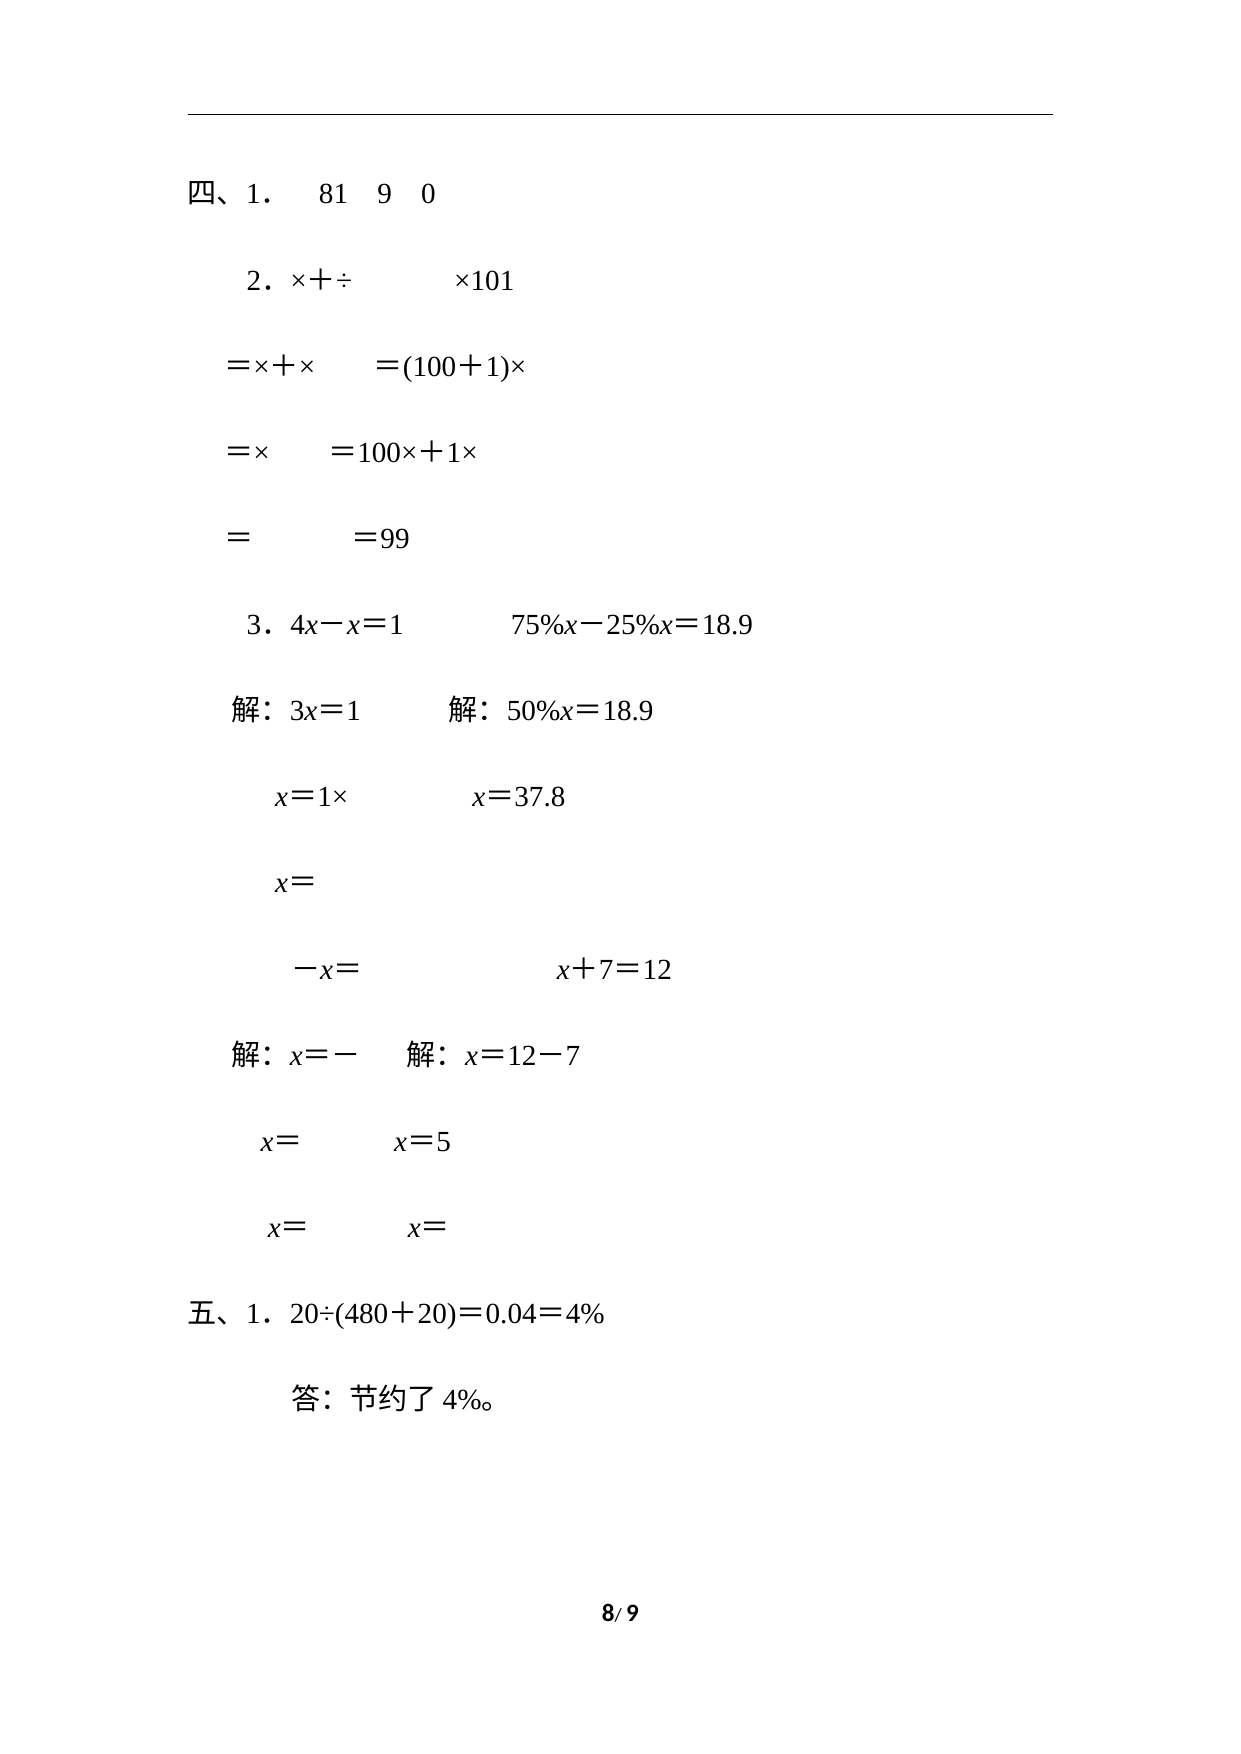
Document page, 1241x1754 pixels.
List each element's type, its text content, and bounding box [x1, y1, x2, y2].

text x＝ [187, 848, 1053, 913]
text 答：节约了4%。 [231, 1364, 1053, 1429]
text x＝1× x＝37.8 [187, 762, 1053, 827]
text ＝ ＝99 [187, 503, 1053, 568]
text 解：x＝－ 解：x＝12－7 [187, 1020, 1053, 1085]
text ＝×＋× ＝(100＋1)× [187, 331, 1053, 396]
text 2．×＋÷ ×101 [231, 245, 1053, 310]
text 3．4x－x＝1 75%x－25%x＝18.9 [231, 589, 1053, 654]
text x＝ x＝ [187, 1192, 1053, 1257]
text 五、1．20÷(480＋20)＝0.04＝4% [187, 1278, 1053, 1343]
text －x＝ x＋7＝12 [231, 934, 1053, 999]
text 解：3x＝1 解：50%x＝18.9 [187, 675, 1053, 740]
text ＝× ＝100×＋1× [187, 417, 1053, 482]
text 四、1． 81 9 0 [187, 158, 1053, 223]
text x＝ x＝5 [187, 1106, 1053, 1171]
